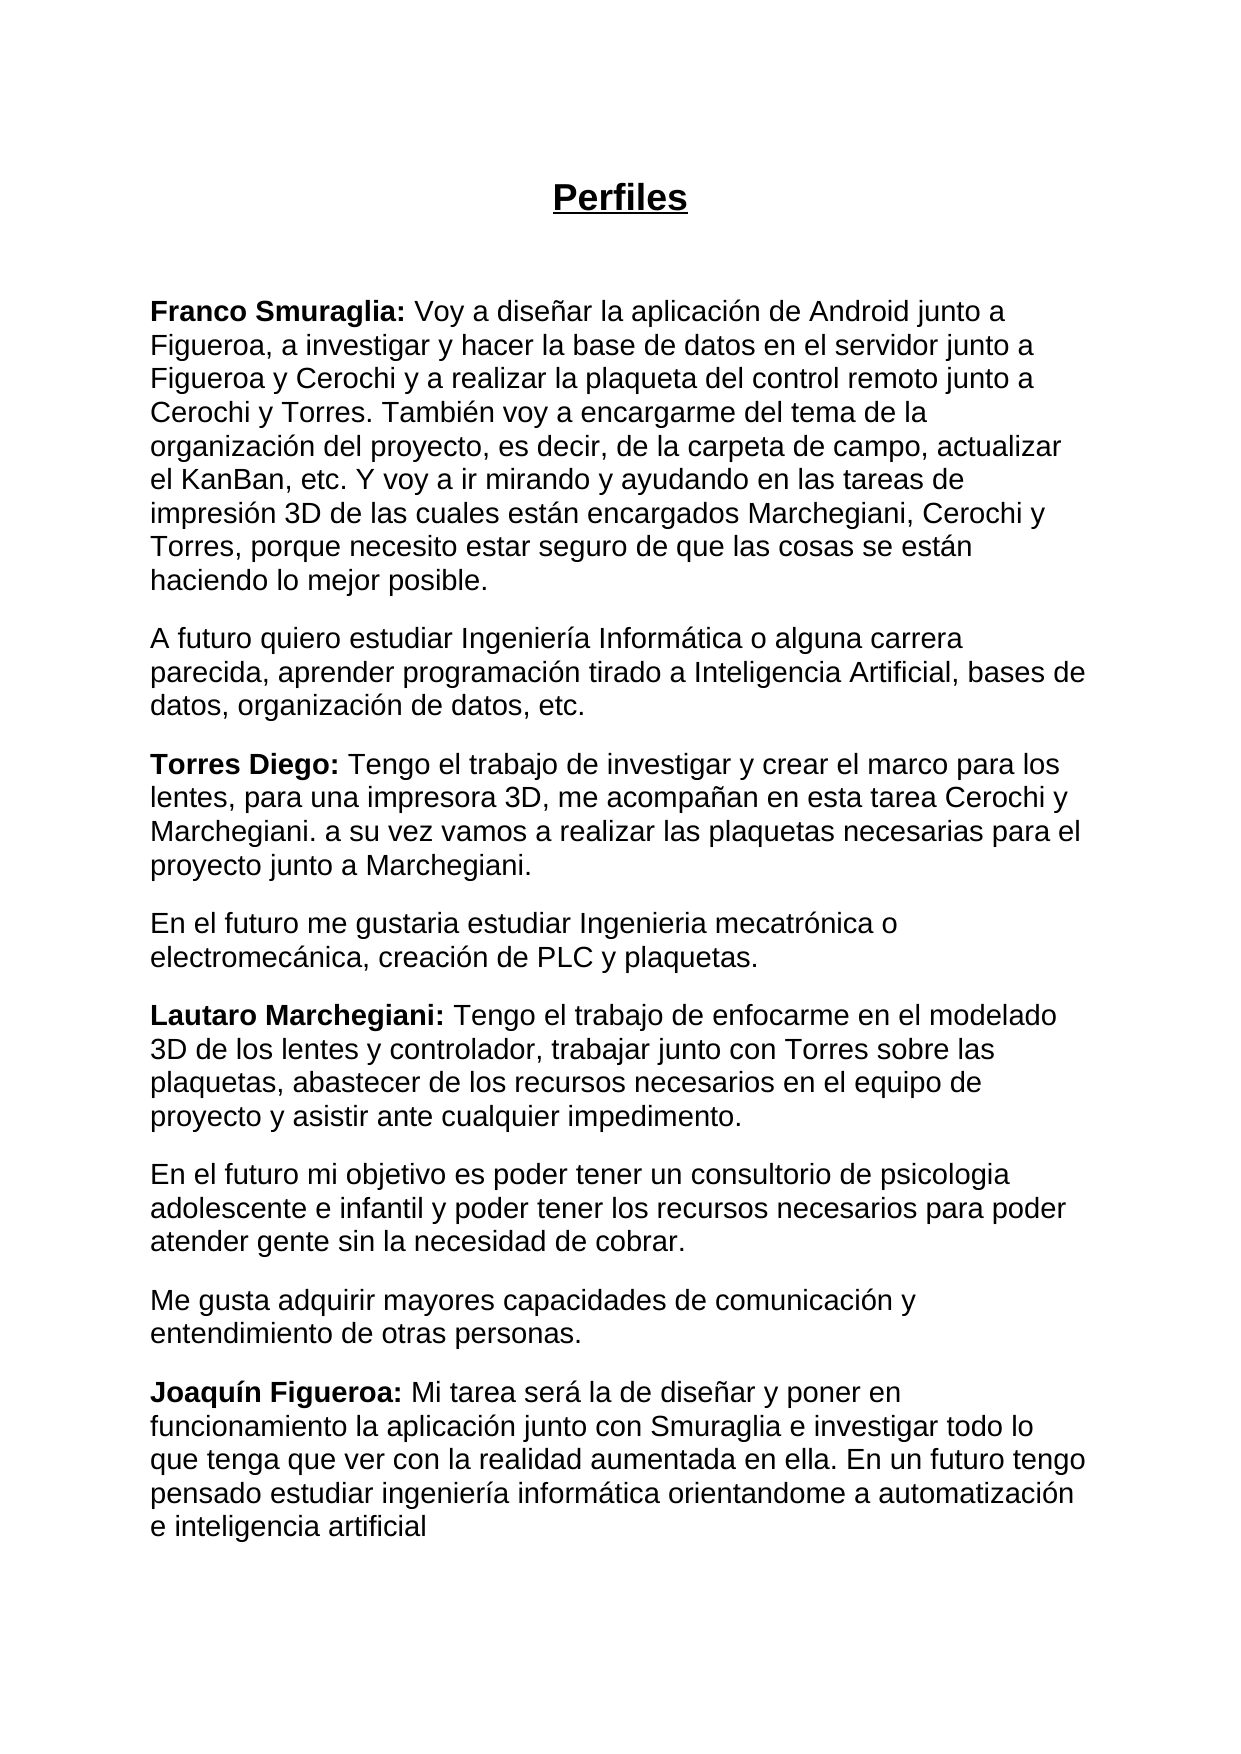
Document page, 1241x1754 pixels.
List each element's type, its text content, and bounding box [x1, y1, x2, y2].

text Perfiles [150, 175, 1090, 218]
text Me gusta adquirir mayores capacidades de comunicación y entendimiento de otras personas. [150, 1283, 1090, 1350]
text A futuro quiero estudiar Ingeniería Informática o alguna carrera parecida, aprender programación tirado a Inteligencia Artificial, bases de datos, organización de datos, etc. [150, 621, 1090, 722]
text Joaquín Figueroa: Mi tarea será la de diseñar y poner en funcionamiento la aplicación junto con Smuraglia e investigar todo lo que tenga que ver con la realidad aumentada en ella. En un futuro tengo pensado estudiar ingeniería informática orientandome a automatización e inteligencia artificial [150, 1375, 1090, 1543]
text En el futuro me gustaria estudiar Ingenieria mecatrónica o electromecánica, creación de PLC y plaquetas. [150, 906, 1090, 973]
text En el futuro mi objetivo es poder tener un consultorio de psicologia adolescente e infantil y poder tener los recursos necesarios para poder atender gente sin la necesidad de cobrar. [150, 1157, 1090, 1258]
text Lautaro Marchegiani: Tengo el trabajo de enfocarme en el modelado 3D de los lentes y controlador, trabajar junto con Torres sobre las plaquetas, abastecer de los recursos necesarios en el equipo de proyecto y asistir ante cualquier impedimento. [150, 998, 1090, 1132]
text Franco Smuraglia: Voy a diseñar la aplicación de Android junto a Figueroa, a investigar y hacer la base de datos en el servidor junto a Figueroa y Cerochi y a realizar la plaqueta del control remoto junto a Cerochi y Torres. También voy a encargarme del tema de la organización del proyecto, es decir, de la carpeta de campo, actualizar el KanBan, etc. Y voy a ir mirando y ayudando en las tareas de impresión 3D de las cuales están encargados Marchegiani, Cerochi y Torres, porque necesito estar seguro de que las cosas se están haciendo lo mejor posible. [150, 294, 1090, 596]
text Torres Diego: Tengo el trabajo de investigar y crear el marco para los lentes, para una impresora 3D, me acompañan en esta tarea Cerochi y Marchegiani. a su vez vamos a realizar las plaquetas necesarias para el proyecto junto a Marchegiani. [150, 747, 1090, 881]
